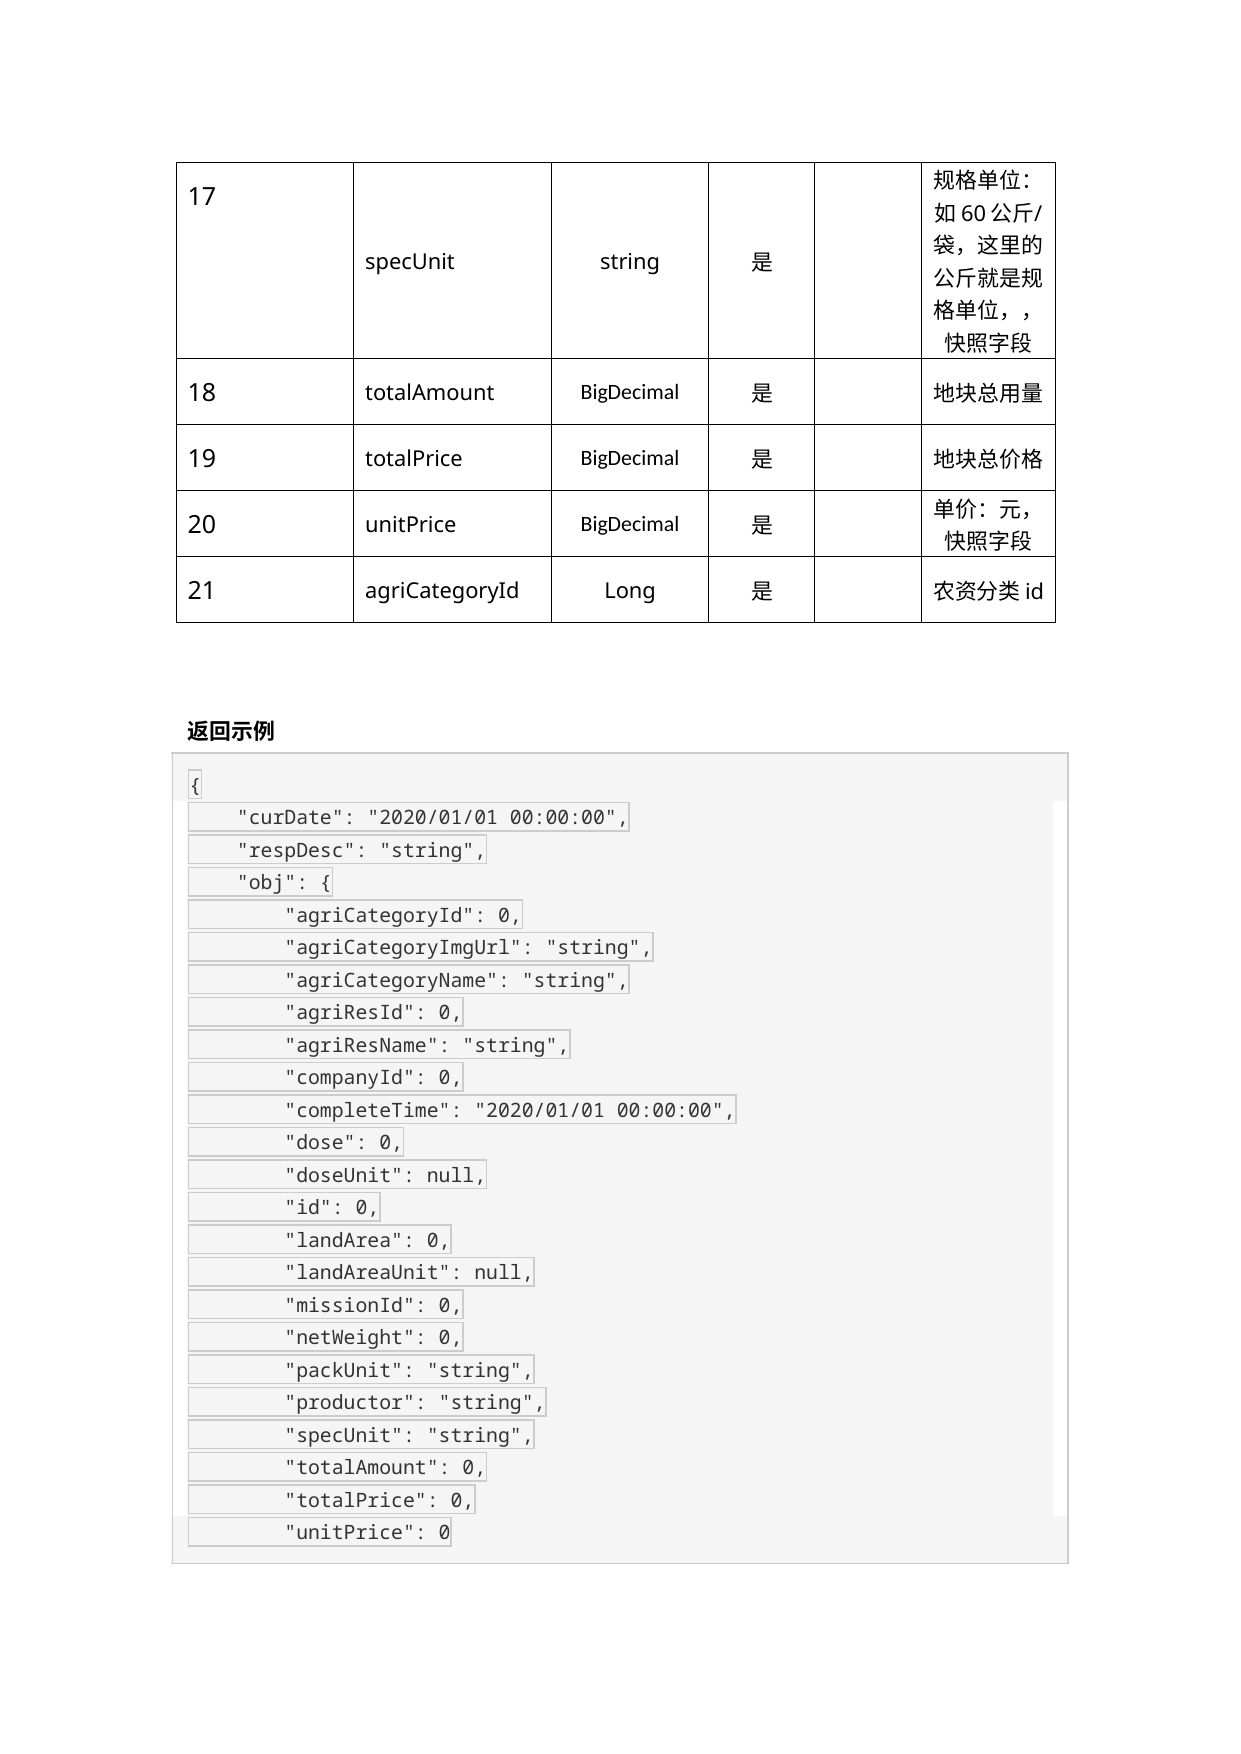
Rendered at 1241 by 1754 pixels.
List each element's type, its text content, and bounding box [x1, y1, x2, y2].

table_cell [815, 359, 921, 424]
text "specUnit": "string", [187, 1418, 1053, 1451]
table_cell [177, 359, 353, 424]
text "productor": "string", [187, 1386, 1053, 1418]
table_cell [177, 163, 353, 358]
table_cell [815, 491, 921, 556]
text "agriResId": 0, [187, 996, 1053, 1028]
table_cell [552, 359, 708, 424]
text "companyId": 0, [187, 1061, 1053, 1093]
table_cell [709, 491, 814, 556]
text "landArea": 0, [187, 1223, 1053, 1256]
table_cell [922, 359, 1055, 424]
text { [173, 754, 1067, 801]
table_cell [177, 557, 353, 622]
text "netWeight": 0, [187, 1321, 1053, 1353]
subtitle 返回示例 [187, 713, 1053, 746]
text "id": 0, [187, 1191, 1053, 1223]
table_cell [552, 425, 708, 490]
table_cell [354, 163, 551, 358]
text "unitPrice": 0 [173, 1499, 1067, 1563]
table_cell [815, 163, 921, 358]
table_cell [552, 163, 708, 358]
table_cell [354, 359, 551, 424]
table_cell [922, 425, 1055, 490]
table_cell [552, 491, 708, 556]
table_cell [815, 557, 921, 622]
text "totalAmount": 0, [187, 1451, 1053, 1483]
text "agriCategoryId": 0, [187, 898, 1053, 931]
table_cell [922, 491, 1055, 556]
text "completeTime": "2020/01/01 00:00:00", [187, 1093, 1053, 1126]
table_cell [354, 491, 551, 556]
text "packUnit": "string", [187, 1353, 1053, 1386]
text "missionId": 0, [187, 1288, 1053, 1321]
text "agriResName": "string", [187, 1028, 1053, 1061]
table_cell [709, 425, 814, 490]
text "respDesc": "string", [187, 833, 1053, 866]
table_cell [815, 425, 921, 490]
text "totalPrice": 0, [187, 1483, 1053, 1499]
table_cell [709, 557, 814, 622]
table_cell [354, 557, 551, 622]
text "agriCategoryImgUrl": "string", [187, 931, 1053, 963]
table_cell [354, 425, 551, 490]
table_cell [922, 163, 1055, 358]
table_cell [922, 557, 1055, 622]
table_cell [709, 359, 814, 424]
text "agriCategoryName": "string", [187, 963, 1053, 996]
text "obj": { [187, 866, 1053, 898]
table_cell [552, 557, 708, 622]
text "landAreaUnit": null, [187, 1256, 1053, 1288]
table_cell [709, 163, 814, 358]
text "doseUnit": null, [187, 1158, 1053, 1191]
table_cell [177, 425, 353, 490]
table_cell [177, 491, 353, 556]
text "dose": 0, [187, 1126, 1053, 1158]
text "curDate": "2020/01/01 00:00:00", [187, 801, 1053, 833]
